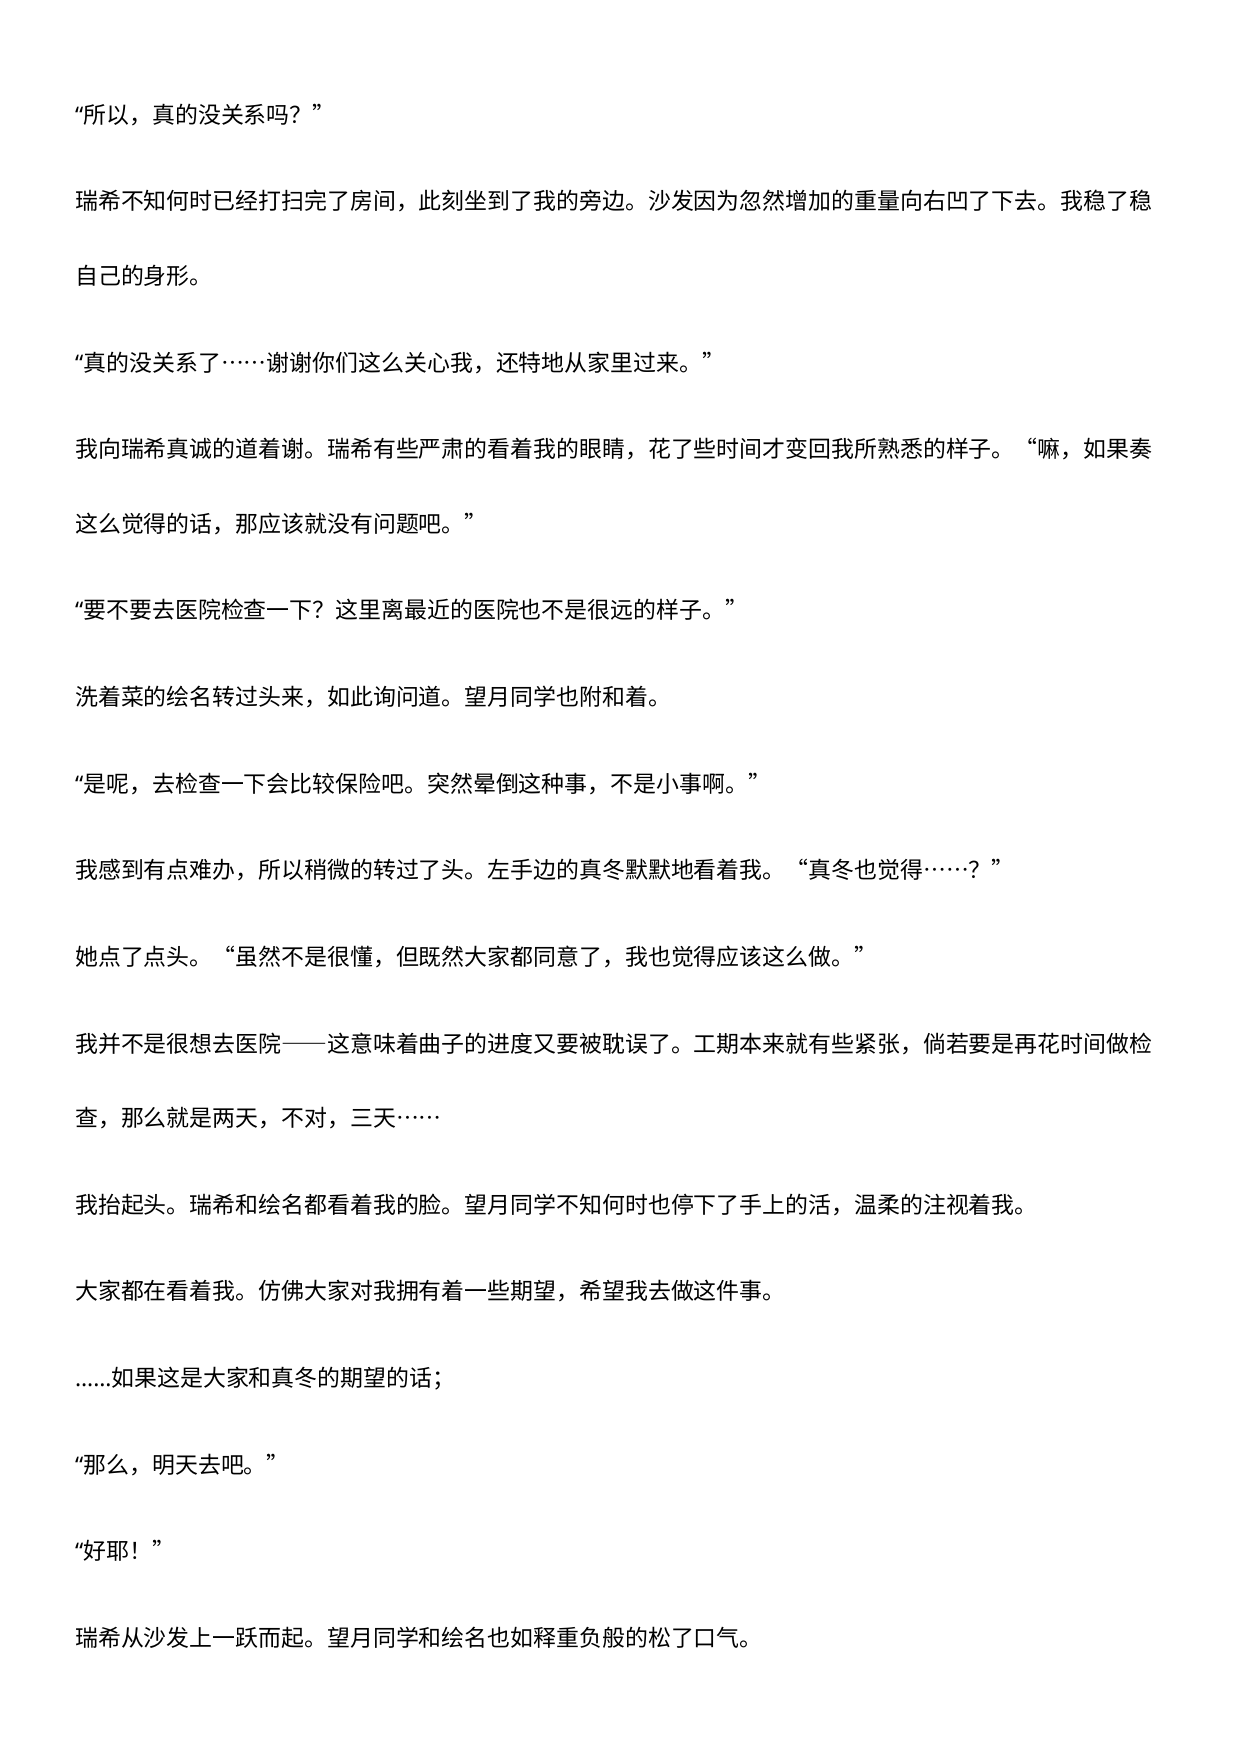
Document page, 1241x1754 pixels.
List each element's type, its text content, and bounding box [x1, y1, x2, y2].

text “所以，真的没关系吗？” [75, 81, 1165, 146]
text “真的没关系了……谢谢你们这么关心我，还特地从家里过来。” [75, 329, 1165, 394]
text 洗着菜的绘名转过头来，如此询问道。望月同学也附和着。 [75, 663, 1165, 728]
text 她点了点头。“虽然不是很懂，但既然大家都同意了，我也觉得应该这么做。” [75, 923, 1165, 988]
text 我并不是很想去医院——这意味着曲子的进度又要被耽误了。工期本来就有些紧张，倘若要是再花时间做检查，那么就是两天，不对，三天…… [75, 1009, 1165, 1149]
text 我向瑞希真诚的道着谢。瑞希有些严肃的看着我的眼睛，花了些时间才变回我所熟悉的样子。“嘛，如果奏这么觉得的话，那应该就没有问题吧。” [75, 415, 1165, 555]
text ……如果这是大家和真冬的期望的话； [75, 1344, 1165, 1409]
text 我抬起头。瑞希和绘名都看着我的脸。望月同学不知何时也停下了手上的活，温柔的注视着我。 [75, 1171, 1165, 1236]
text “是呢，去检查一下会比较保险吧。突然晕倒这种事，不是小事啊。” [75, 750, 1165, 815]
text 瑞希从沙发上一跃而起。望月同学和绘名也如释重负般的松了口气。 [75, 1604, 1165, 1669]
text 大家都在看着我。仿佛大家对我拥有着一些期望，希望我去做这件事。 [75, 1257, 1165, 1322]
text 我感到有点难办，所以稍微的转过了头。左手边的真冬默默地看着我。“真冬也觉得……？” [75, 836, 1165, 901]
text “那么，明天去吧。” [75, 1431, 1165, 1496]
text 瑞希不知何时已经打扫完了房间，此刻坐到了我的旁边。沙发因为忽然增加的重量向右凹了下去。我稳了稳自己的身形。 [75, 167, 1165, 307]
text “要不要去医院检查一下？这里离最近的医院也不是很远的样子。” [75, 577, 1165, 642]
text “好耶！” [75, 1517, 1165, 1582]
